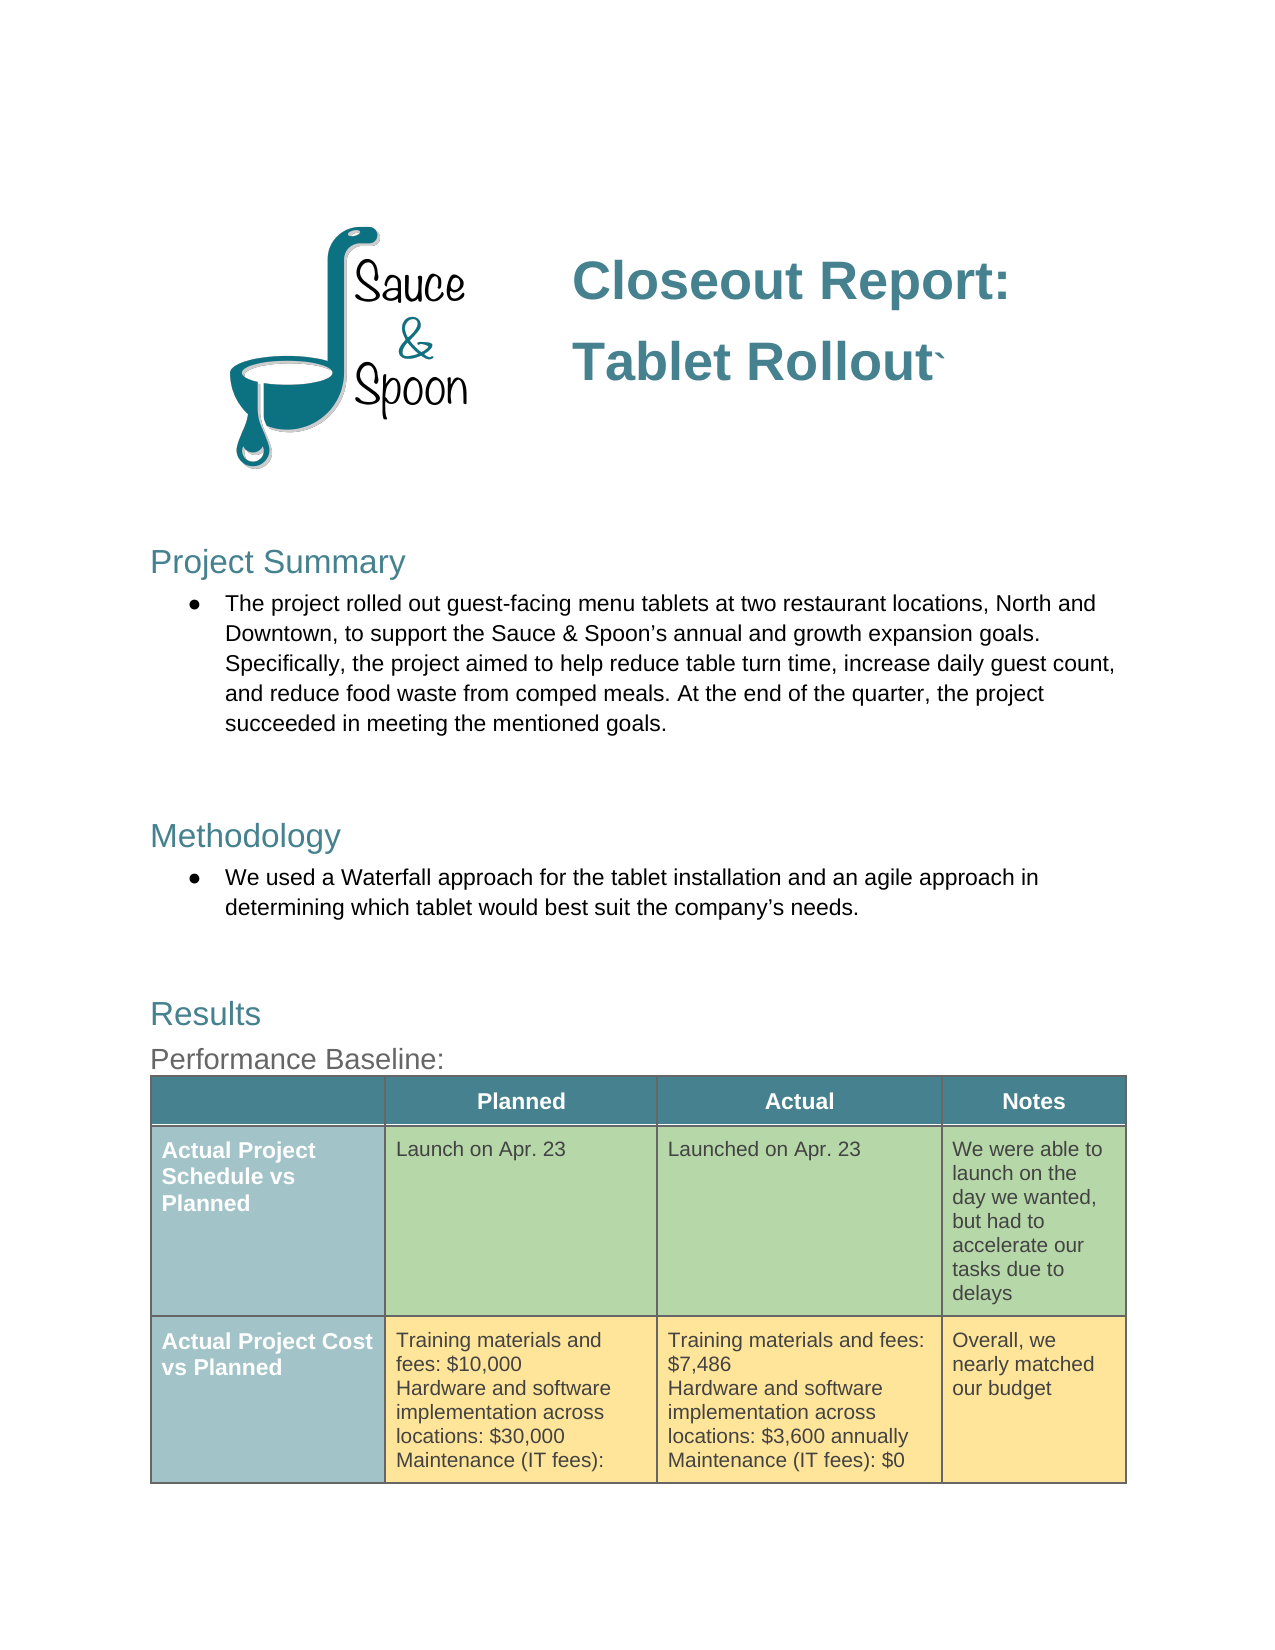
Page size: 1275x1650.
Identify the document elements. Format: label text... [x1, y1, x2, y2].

table_cell We were able to launch on the day we wanted, but had to accelerate our tasks due to delays [943, 1127, 1125, 1315]
list We used a Waterfall approach for the tablet installation and an agile approach in determining which tablet would best suit the company’s needs. [187, 864, 1125, 920]
subtitle Methodology [150, 816, 1125, 854]
table_header Planned [386, 1077, 656, 1124]
table_header Closeout Report: Tablet Rollout` [563, 176, 1224, 530]
subtitle Project Summary [150, 542, 1125, 580]
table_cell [658, 1317, 941, 1482]
list The project rolled out guest-facing menu tablets at two restaurant locations, North and Downtown, to support the Sauce & Spoon’s annual and growth expansion goals. Specifically, the project aimed to help reduce table turn time, increase daily guest count, and reduce food waste from comped meals. At the end of the quarter, the project succeeded in meeting the mentioned goals. [187, 589, 1125, 737]
table_header Actual [658, 1077, 941, 1124]
table_cell Actual Project Schedule vs Planned [152, 1127, 384, 1315]
table_header [152, 176, 561, 530]
table_cell Launch on Apr. 23 [386, 1127, 656, 1315]
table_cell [943, 1317, 1125, 1482]
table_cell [152, 1317, 384, 1482]
table_cell Launched on Apr. 23 [658, 1127, 941, 1315]
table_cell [386, 1317, 656, 1482]
subtitle Results [150, 994, 1125, 1032]
text Performance Baseline: [150, 1042, 1125, 1075]
table_header Notes [943, 1077, 1125, 1124]
table_header [152, 1077, 384, 1124]
picture [186, 178, 529, 520]
